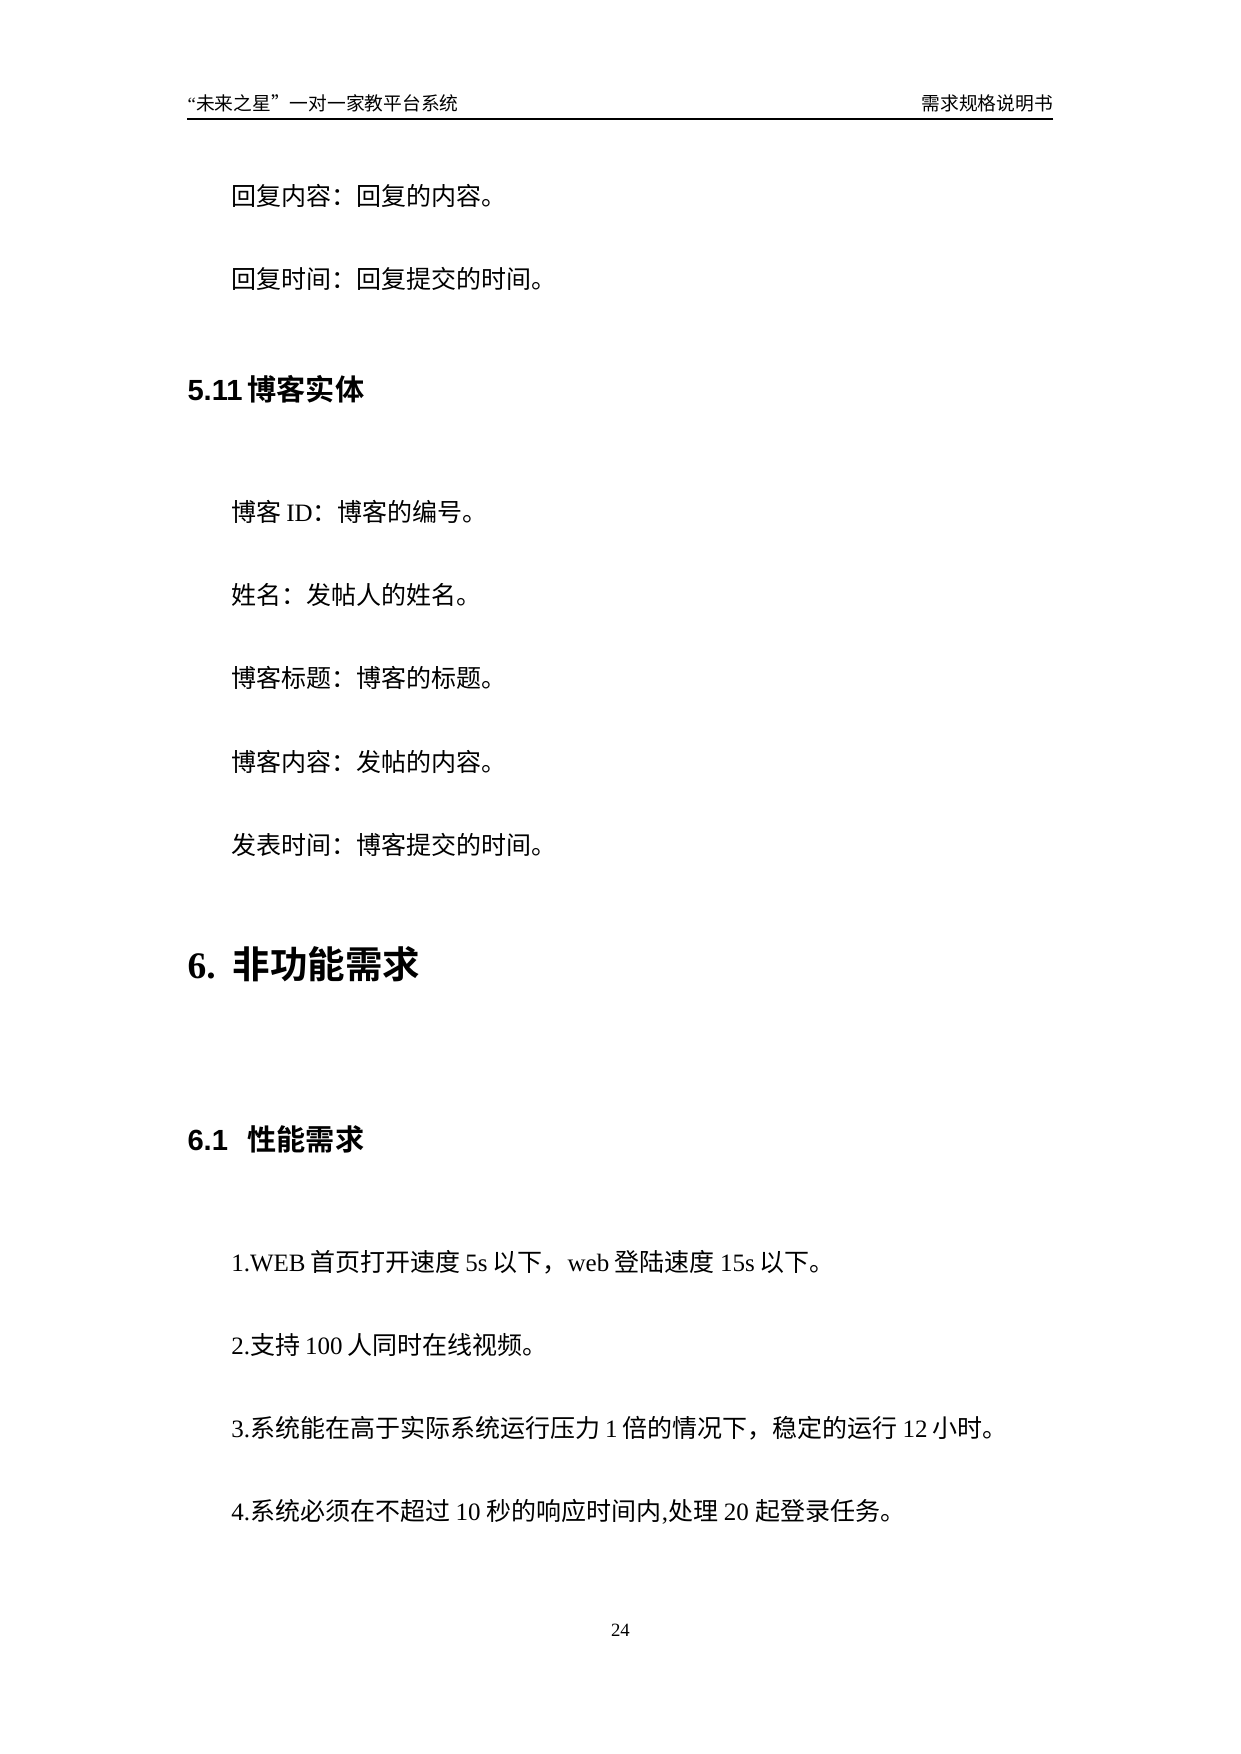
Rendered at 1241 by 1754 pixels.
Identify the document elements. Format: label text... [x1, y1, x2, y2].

text 博客标题：博客的标题。 [231, 644, 1053, 709]
text 博客内容：发帖的内容。 [231, 728, 1053, 793]
subtitle 博客实体 [187, 355, 1053, 420]
text 博客ID：博客的编号。 [231, 478, 1053, 543]
text 发表时间：博客提交的时间。 [231, 811, 1053, 876]
text 回复内容：回复的内容。 [231, 162, 1053, 227]
text 4.系统必须在不超过 10 秒的响应时间内,处理 20 起登录任务。 [231, 1477, 1053, 1542]
text 1.WEB首页打开速度5s以下，web登陆速度 15s以下。 [231, 1228, 1053, 1293]
subtitle 非功能需求 [187, 929, 1053, 994]
text 回复时间：回复提交的时间。 [231, 245, 1053, 310]
text 3.系统能在高于实际系统运行压力1倍的情况下，稳定的运行12小时。 [231, 1394, 1053, 1459]
text 姓名：发帖人的姓名。 [231, 561, 1053, 626]
text 2.支持100人同时在线视频。 [231, 1311, 1053, 1376]
subtitle 性能需求 [187, 1105, 1053, 1170]
